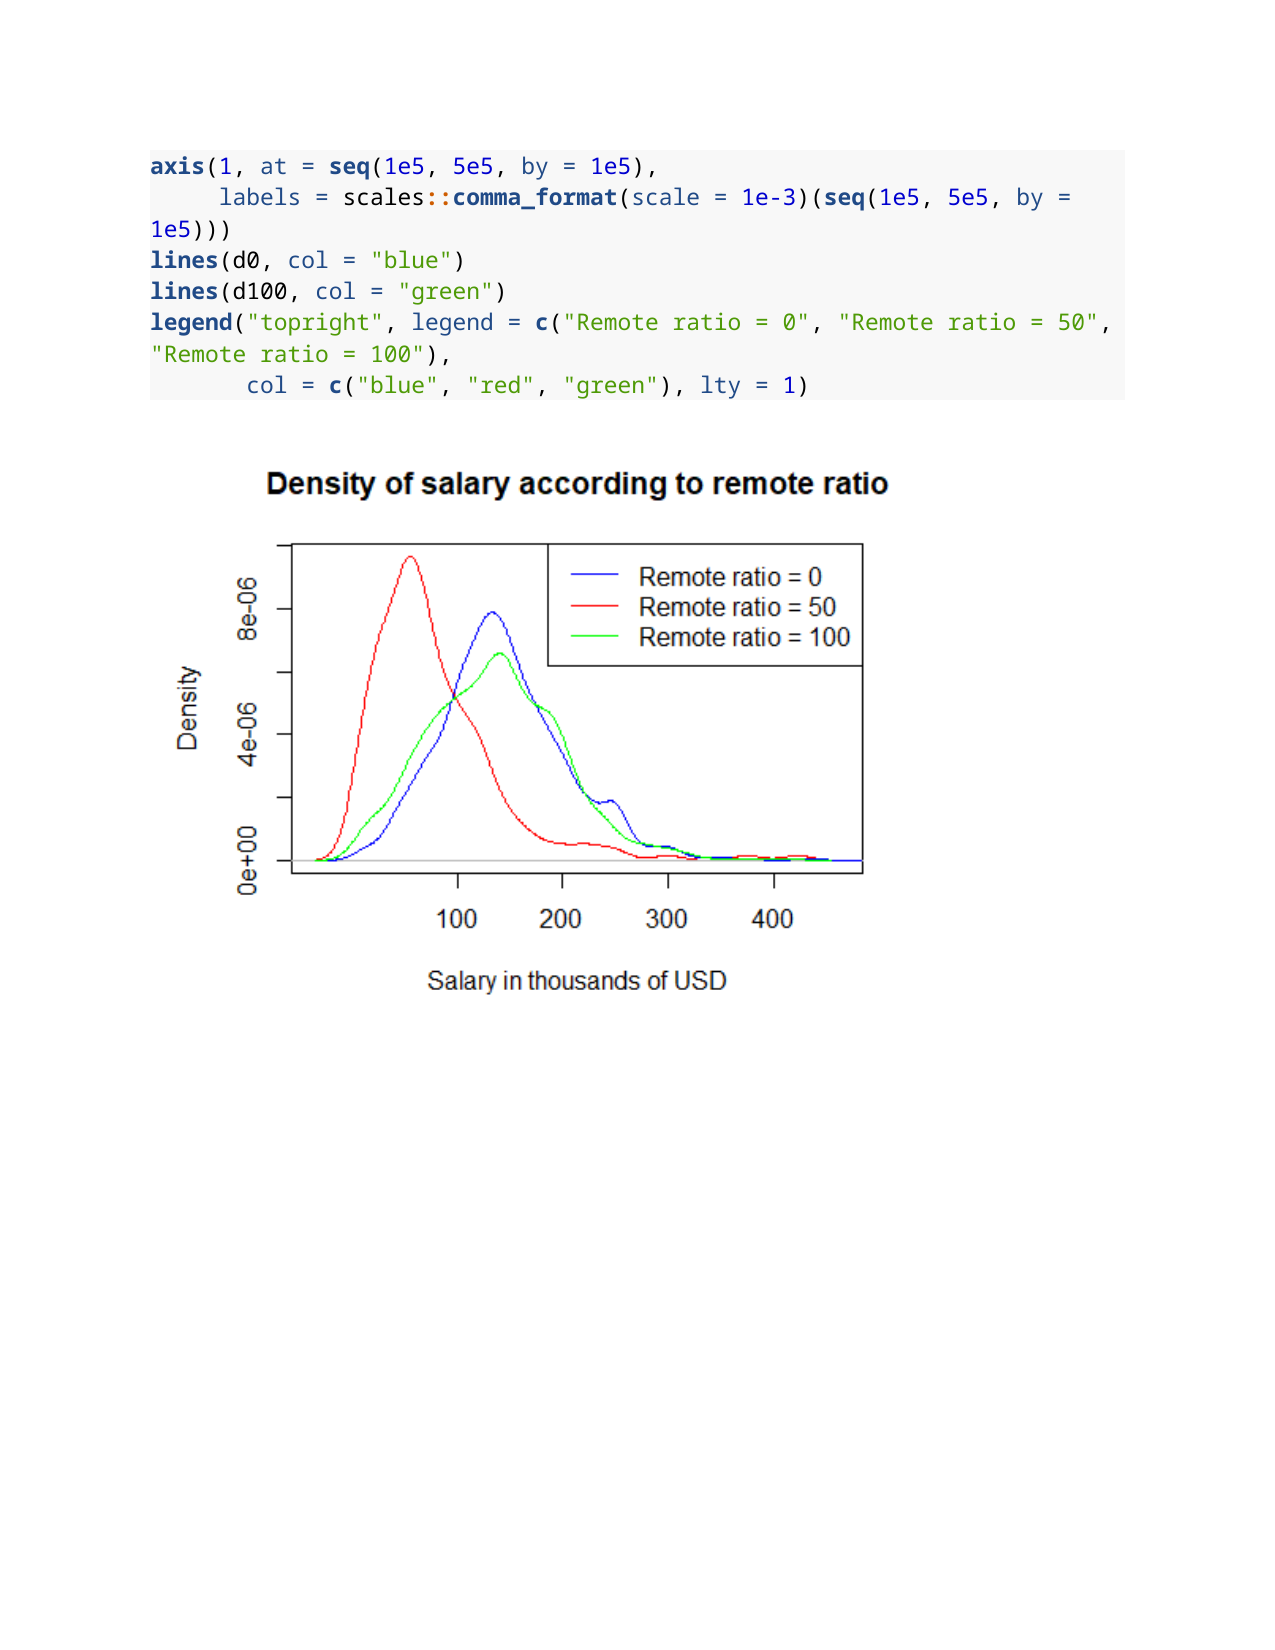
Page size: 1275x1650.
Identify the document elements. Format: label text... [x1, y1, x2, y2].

picture [168, 420, 927, 1028]
